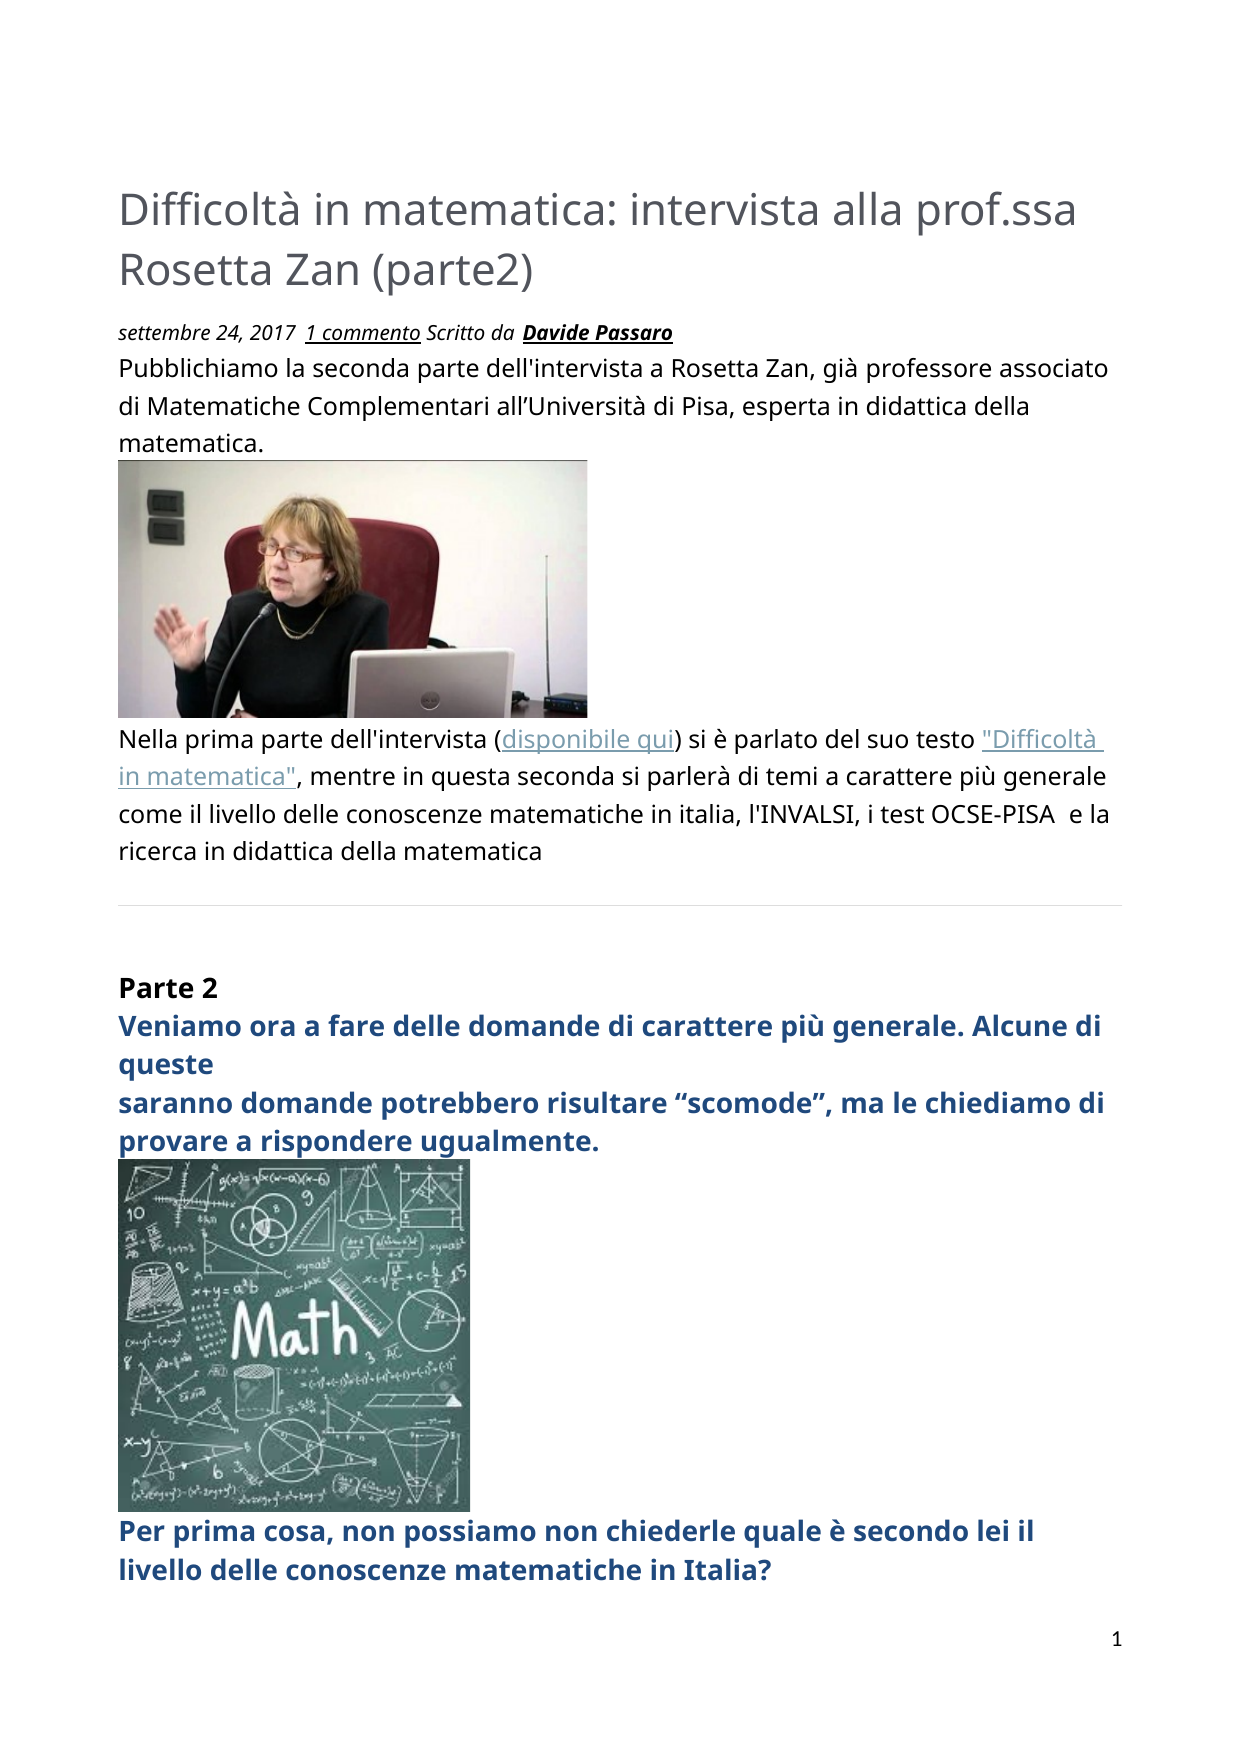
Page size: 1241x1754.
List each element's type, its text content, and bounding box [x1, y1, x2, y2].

text Per prima cosa, non possiamo non chiederle quale è secondo lei il livello delle conoscenze matematiche in Italia? [118, 1511, 1122, 1588]
text Difficoltà in matematica: intervista alla prof.ssa Rosetta Zan (parte2) [118, 179, 1122, 298]
text Pubblichiamo la seconda parte dell'intervista a Rosetta Zan, già professore associato di Matematiche Complementari all’Università di Pisa, esperta in didattica della matematica. [118, 348, 1122, 460]
picture [118, 1159, 471, 1512]
text settembre 24, 2017 1 commento Scritto da Davide Passaro [118, 314, 1122, 348]
text Veniamo ora a fare delle domande di carattere più generale. Alcune di queste [118, 1006, 1122, 1083]
text Parte 2 [118, 968, 1122, 1006]
text saranno domande potrebbero risultare “scomode”, ma le chiediamo di provare a rispondere ugualmente. [118, 1083, 1122, 1159]
text Nella prima parte dell'intervista (disponibile qui) si è parlato del suo testo "Difficoltà in matematica", mentre in questa seconda si parlerà di temi a carattere più generale come il livello delle conoscenze matematiche in italia, l'INVALSI, i test OCSE-PISA e la ricerca in didattica della matematica [118, 718, 1122, 868]
picture [118, 460, 588, 718]
